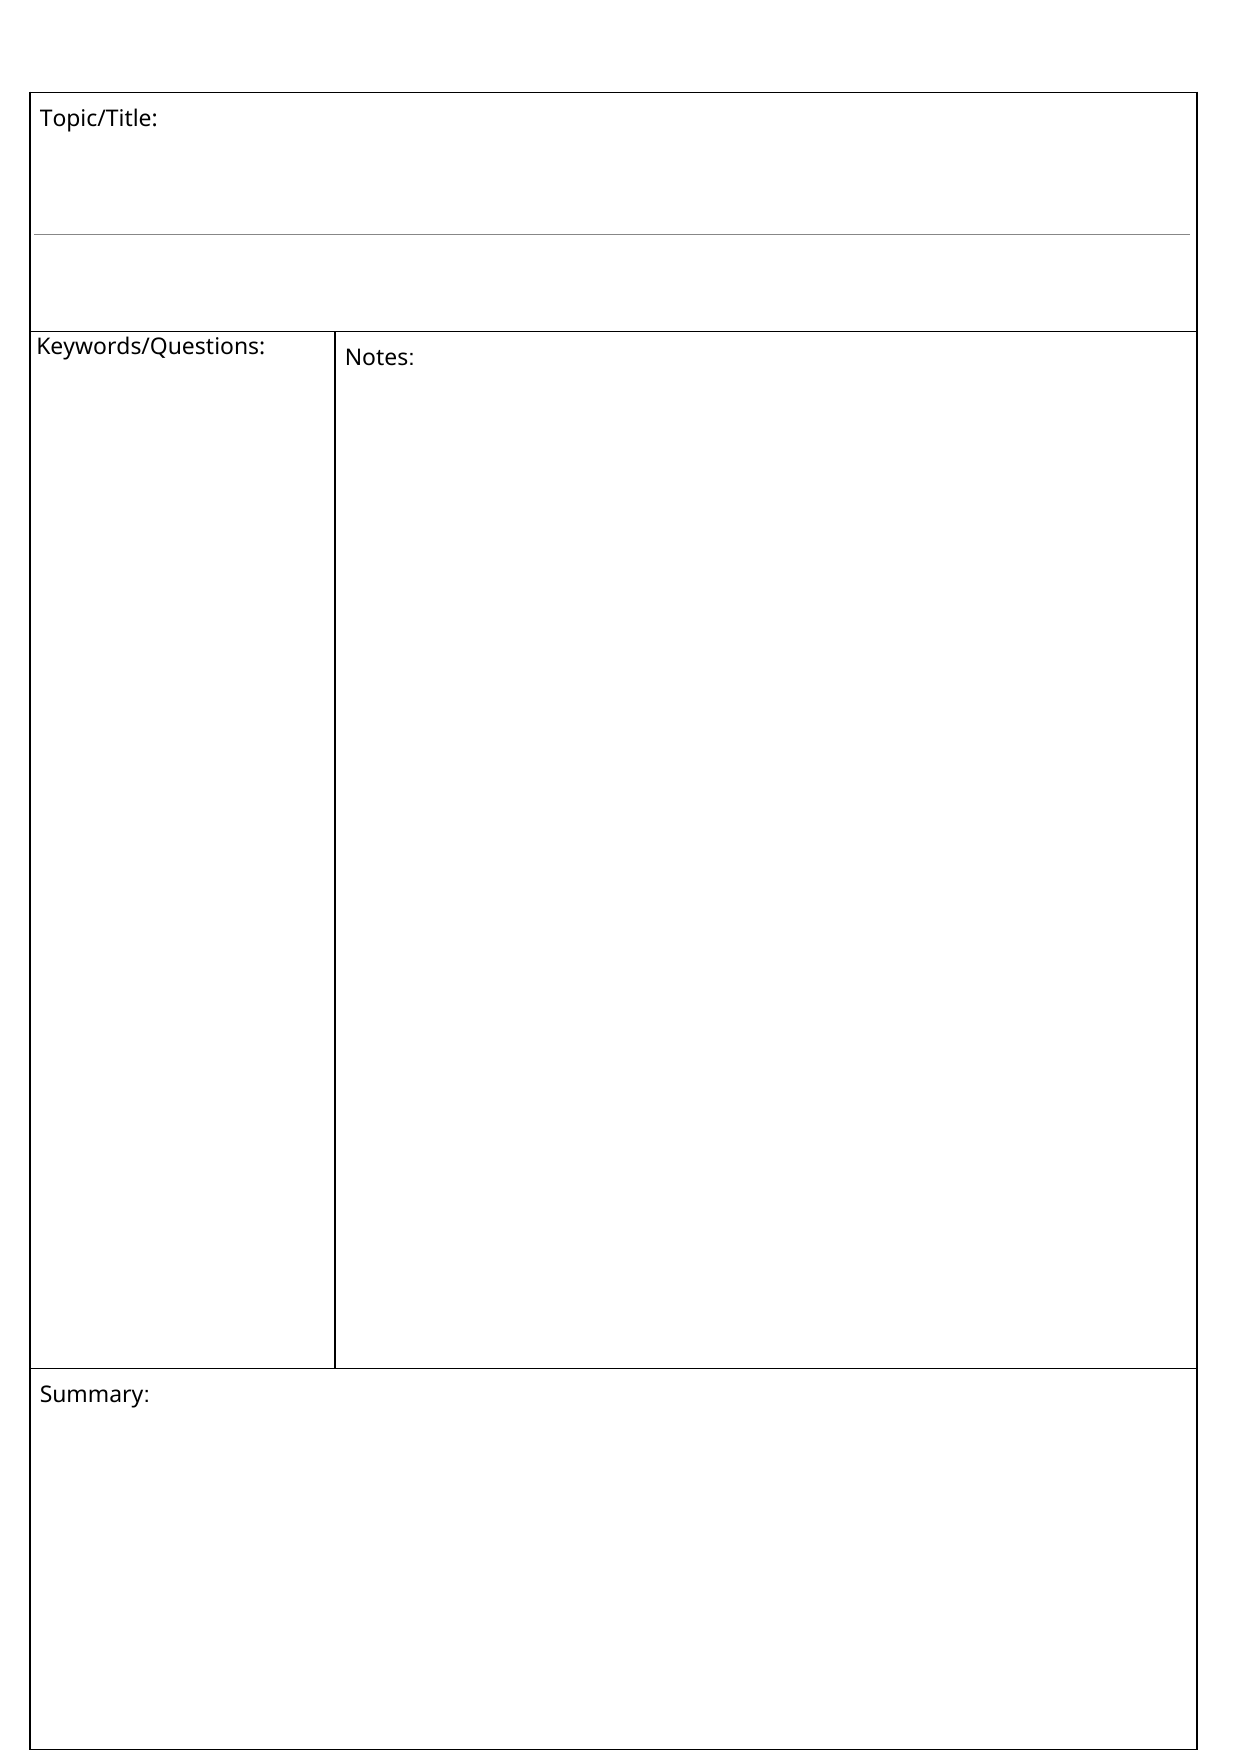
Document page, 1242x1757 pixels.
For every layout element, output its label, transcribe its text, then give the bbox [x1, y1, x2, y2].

table_cell Notes​: [336, 332, 1196, 1368]
table_header [31, 93, 1196, 331]
table_cell Keywords/Questions: [31, 332, 334, 1368]
table_cell Summary​: [31, 1369, 1196, 1749]
